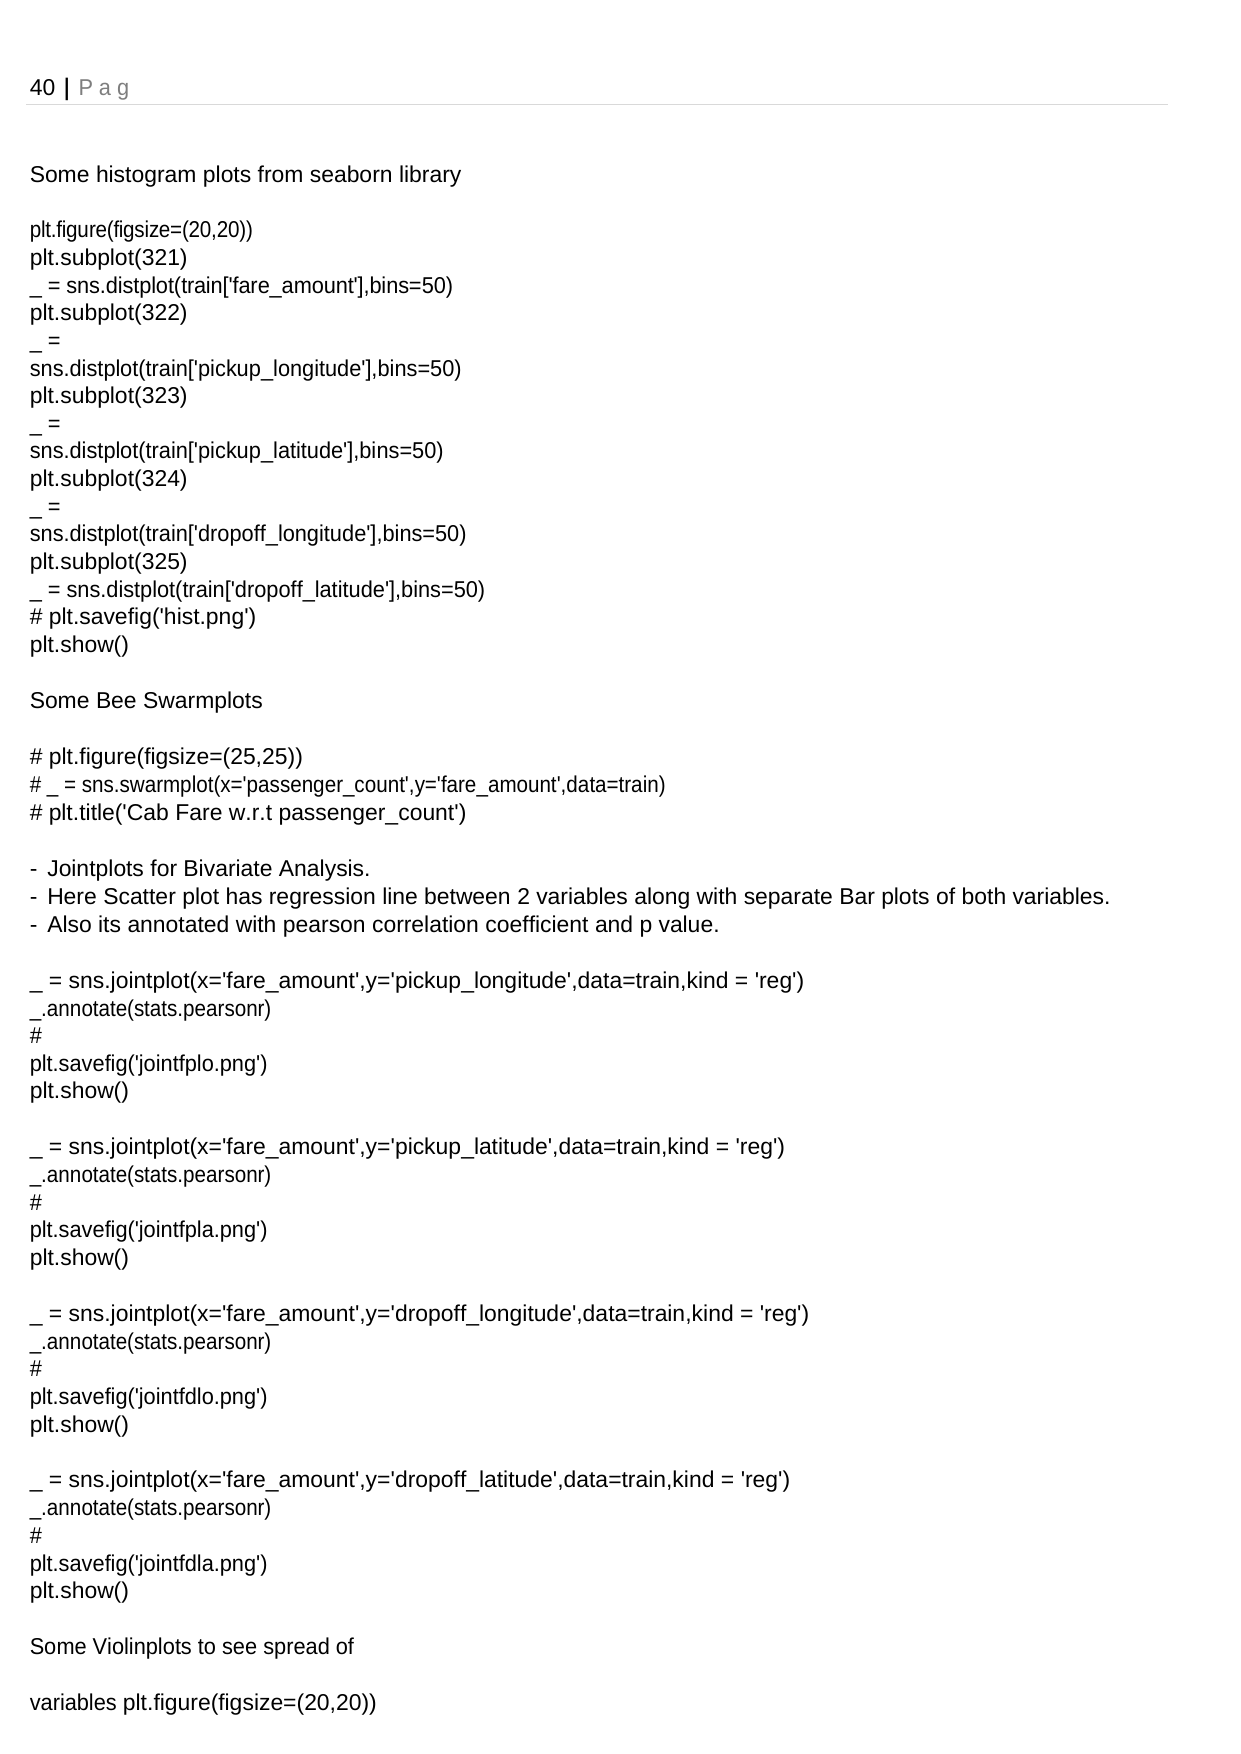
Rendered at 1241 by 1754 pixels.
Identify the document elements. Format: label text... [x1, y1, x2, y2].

text plt.show() [29, 631, 1240, 657]
text Some Bee Swarmplots [29, 687, 1240, 713]
text Some Violinplots to see spread of variables plt.figure(figsize=(20,20)) [29, 1609, 430, 1722]
text # plt.figure(figsize=(25,25)) [29, 743, 1240, 769]
text _.annotate(stats.pearsonr) # plt.savefig('jointfdla.png') plt.show() [29, 1494, 284, 1603]
text _.annotate(stats.pearsonr) # plt.savefig('jointfplo.png') plt.show() [29, 995, 285, 1104]
list Also its annotated with pearson correlation coefficient and p value. [29, 911, 1240, 937]
text _ = sns.jointplot(x='fare_amount',y='dropoff_longitude',data=train,kind = 'reg') [29, 1300, 1240, 1326]
list Here Scatter plot has regression line between 2 variables along with separate Bar plots of both variables. [29, 883, 1240, 909]
text _ = sns.jointplot(x='fare_amount',y='pickup_latitude',data=train,kind = 'reg') [29, 1133, 1240, 1159]
list Jointplots for Bivariate Analysis. [29, 854, 1240, 881]
text _ = sns.distplot(train['pickup_latitude'],bins=50) plt.subplot(324) [29, 410, 476, 491]
text _ = sns.distplot(train['dropoff_longitude'],bins=50) plt.subplot(325) [29, 493, 501, 574]
text _ = sns.distplot(train['dropoff_latitude'],bins=50) # plt.savefig('hist.png') [29, 576, 493, 629]
text _ = sns.jointplot(x='fare_amount',y='dropoff_latitude',data=train,kind = 'reg') [29, 1466, 1240, 1493]
text _ = sns.distplot(train['fare_amount'],bins=50) plt.subplot(322) [29, 272, 503, 326]
text Some histogram plots from seaborn library [29, 161, 1240, 187]
text # _ = sns.swarmplot(x='passenger_count',y='fare_amount',data=train) # plt.title('Cab Fare w.r.t passenger_count') [29, 771, 677, 825]
text _ = sns.distplot(train['pickup_longitude'],bins=50) plt.subplot(323) [29, 327, 493, 408]
text _ = sns.jointplot(x='fare_amount',y='pickup_longitude',data=train,kind = 'reg') [29, 967, 1240, 993]
text _.annotate(stats.pearsonr) # plt.savefig('jointfdlo.png') plt.show() [29, 1328, 285, 1437]
text _.annotate(stats.pearsonr) # plt.savefig('jointfpla.png') plt.show() [29, 1161, 284, 1270]
text plt.figure(figsize=(20,20)) plt.subplot(321) [29, 216, 355, 270]
